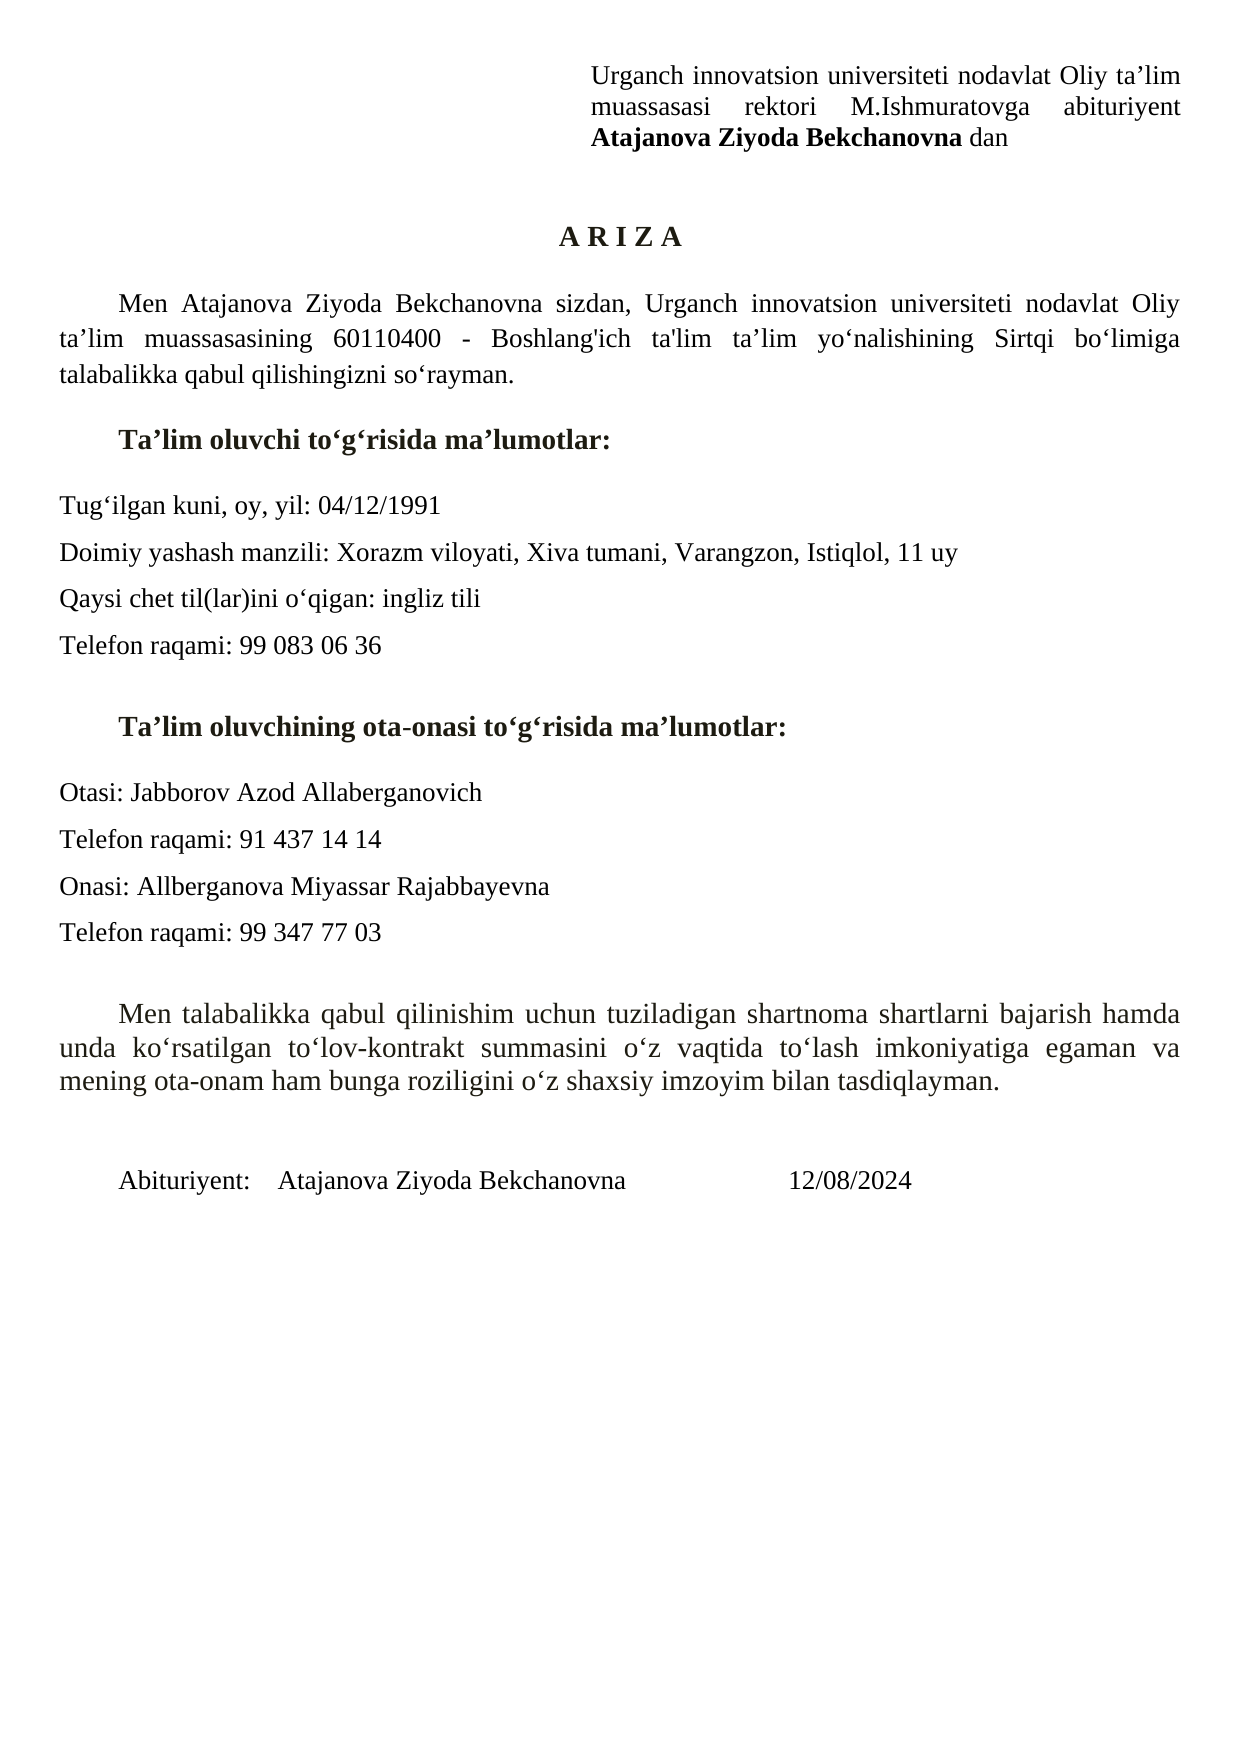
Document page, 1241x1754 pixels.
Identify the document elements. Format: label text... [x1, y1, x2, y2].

text Otasi: Jabborov Azod Allaberganovich [59, 776, 1181, 807]
text Tug‘ilgan kuni, oy, yil: 04/12/1991 [59, 489, 1181, 520]
text Doimiy yashash manzili: Xorazm viloyati, Xiva tumani, Varangzon, Istiqlol, 11 uy [59, 536, 1181, 567]
text Qaysi chet til(lar)ini o‘qigan: ingliz tili [59, 582, 1181, 613]
text Telefon raqami: 99 347 77 03 [59, 916, 1181, 947]
text Men Atajanova Ziyoda Bekchanovna sizdan, Urganch innovatsion universiteti nodavlat Oliy ta’lim muassasasining 60110400 - Boshlang'ich ta'lim ta’lim yo‘nalishining Sirtqi bo‘limiga talabalikka qabul qilishingizni so‘rayman. [59, 287, 1181, 389]
text Telefon raqami: 99 083 06 36 [59, 629, 1181, 660]
text Telefon raqami: 91 437 14 14 [59, 823, 1181, 854]
text A R I Z A [59, 219, 1181, 253]
text Ta’lim oluvchi to‘g‘risida ma’lumotlar: [59, 422, 1181, 455]
text Ta’lim oluvchining ota-onasi to‘g‘risida ma’lumotlar: [59, 709, 1181, 743]
text Onasi: Allberganova Miyassar Rajabbayevna [59, 869, 1181, 901]
text Urganch innovatsion universiteti nodavlat Oliy ta’lim muassasasi rektori M.Ishmuratovga abituriyent Atajanova Ziyoda Bekchanovna dan [591, 59, 1181, 152]
text Men talabalikka qabul qilinishim uchun tuziladigan shartnoma shartlarni bajarish hamda unda ko‘rsatilgan to‘lov-kontrakt summasini o‘z vaqtida to‘lash imkoniyatiga egaman va mening ota-onam ham bunga roziligini oʻz shaxsiy imzoyim bilan tasdiqlayman. [59, 996, 1181, 1097]
text Abituriyent: Atajanova Ziyoda Bekchanovna 12/08/2024 [59, 1164, 1181, 1195]
